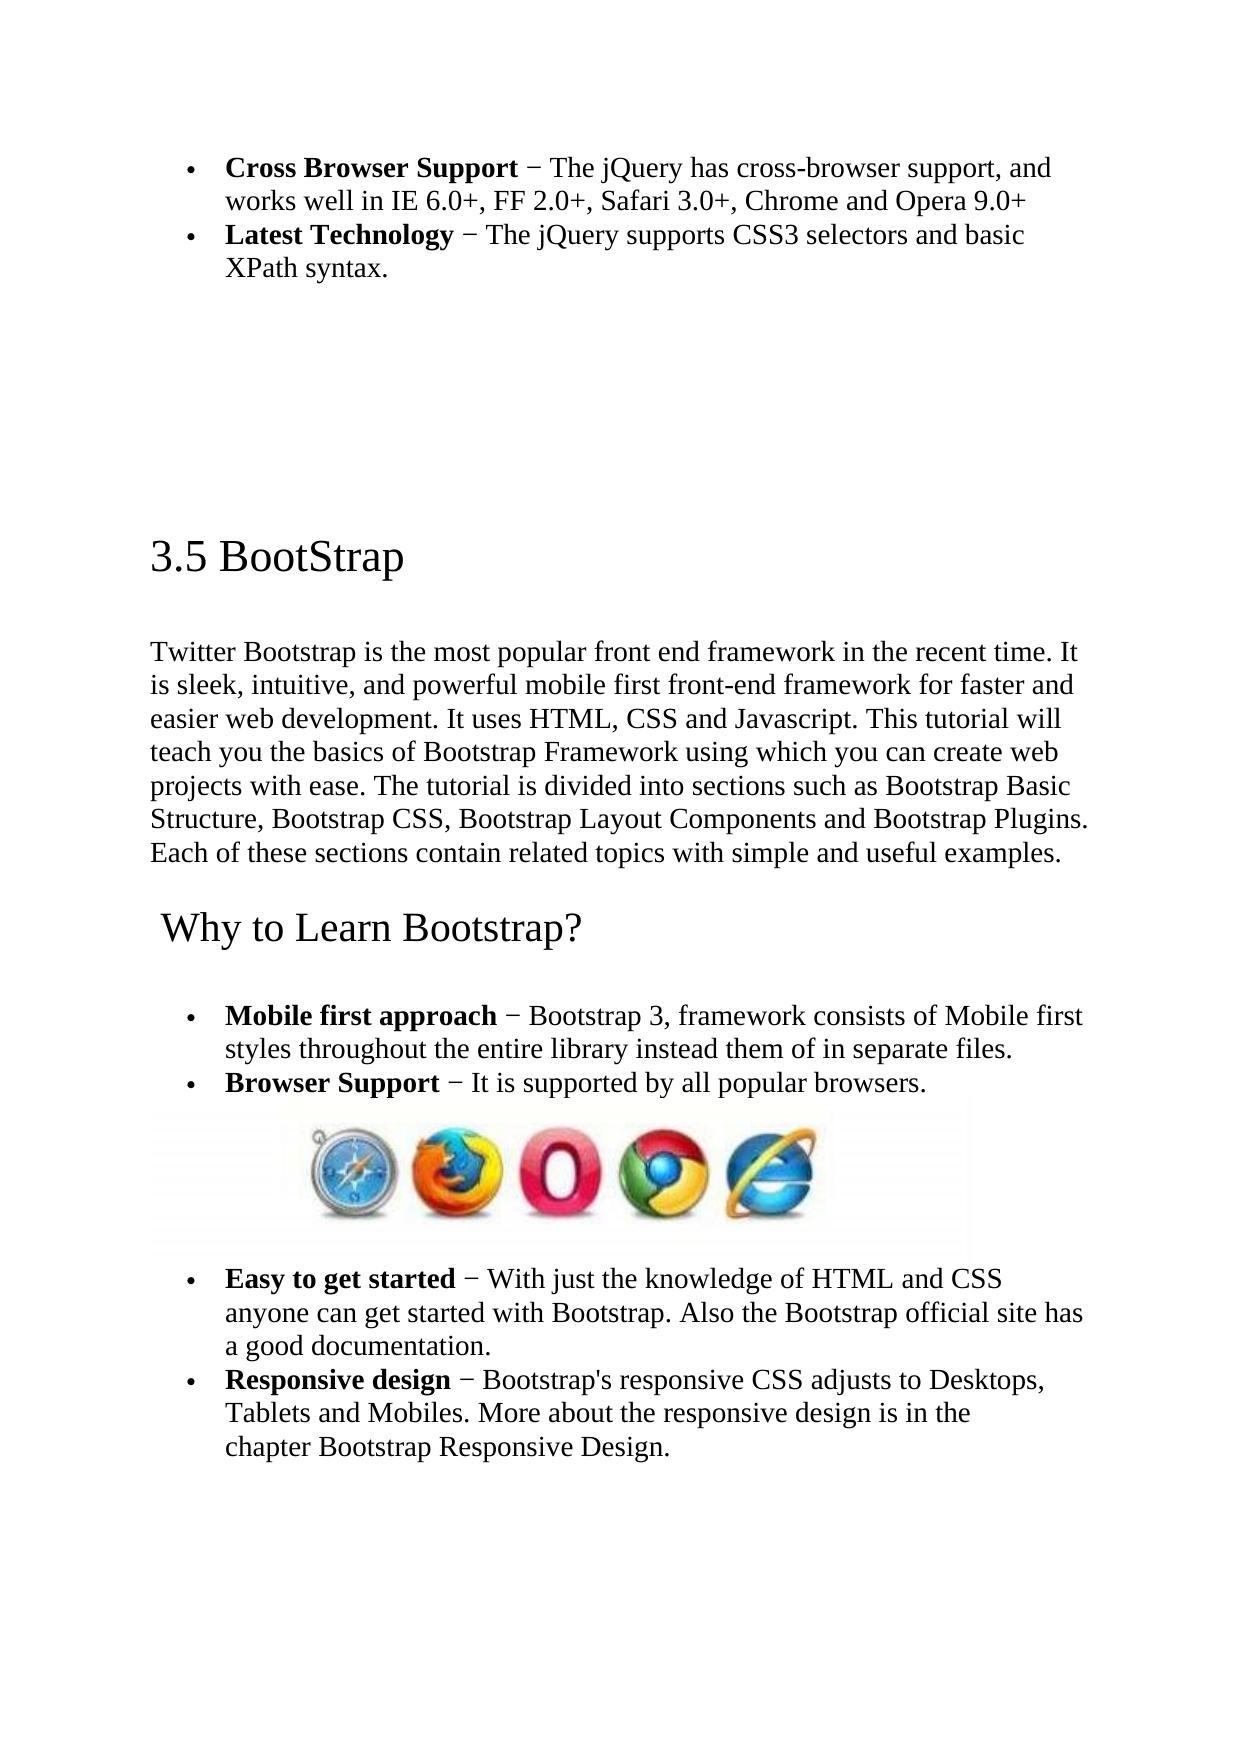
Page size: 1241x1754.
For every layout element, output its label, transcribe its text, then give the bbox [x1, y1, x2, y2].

text Twitter Bootstrap is the most popular front end framework in the recent time. It is sleek, intuitive, and powerful mobile first front-end framework for faster and easier web development. It uses HTML, CSS and Javascript. This tutorial will teach you the basics of Bootstrap Framework using which you can create web projects with ease. The tutorial is divided into sections such as Bootstrap Basic Structure, Bootstrap CSS, Bootstrap Layout Components and Bootstrap Plugins. Each of these sections contain related topics with simple and useful examples. [150, 634, 1090, 869]
list Easy to get started − With just the knowledge of HTML and CSS anyone can get started with Bootstrap. Also the Bootstrap official site has a good documentation. [187, 1261, 1090, 1362]
list Browser Support − It is supported by all popular browsers. [187, 1065, 1090, 1099]
list Cross Browser Support − The jQuery has cross-browser support, and works well in IE 6.0+, FF 2.0+, Safari 3.0+, Chrome and Opera 9.0+ [187, 150, 1090, 217]
text 3.5 BootStrap [150, 528, 1090, 581]
list Responsive design − Bootstrap's responsive CSS adjusts to Desktops, Tablets and Mobiles. More about the responsive design is in the chapter Bootstrap Responsive Design. [187, 1362, 1090, 1462]
picture [150, 1098, 976, 1262]
list Mobile first approach − Bootstrap 3, framework consists of Mobile first styles throughout the entire library instead them of in separate files. [187, 998, 1090, 1065]
text Why to Learn Bootstrap? [150, 902, 1090, 950]
list Latest Technology − The jQuery supports CSS3 selectors and basic XPath syntax. [187, 217, 1090, 284]
